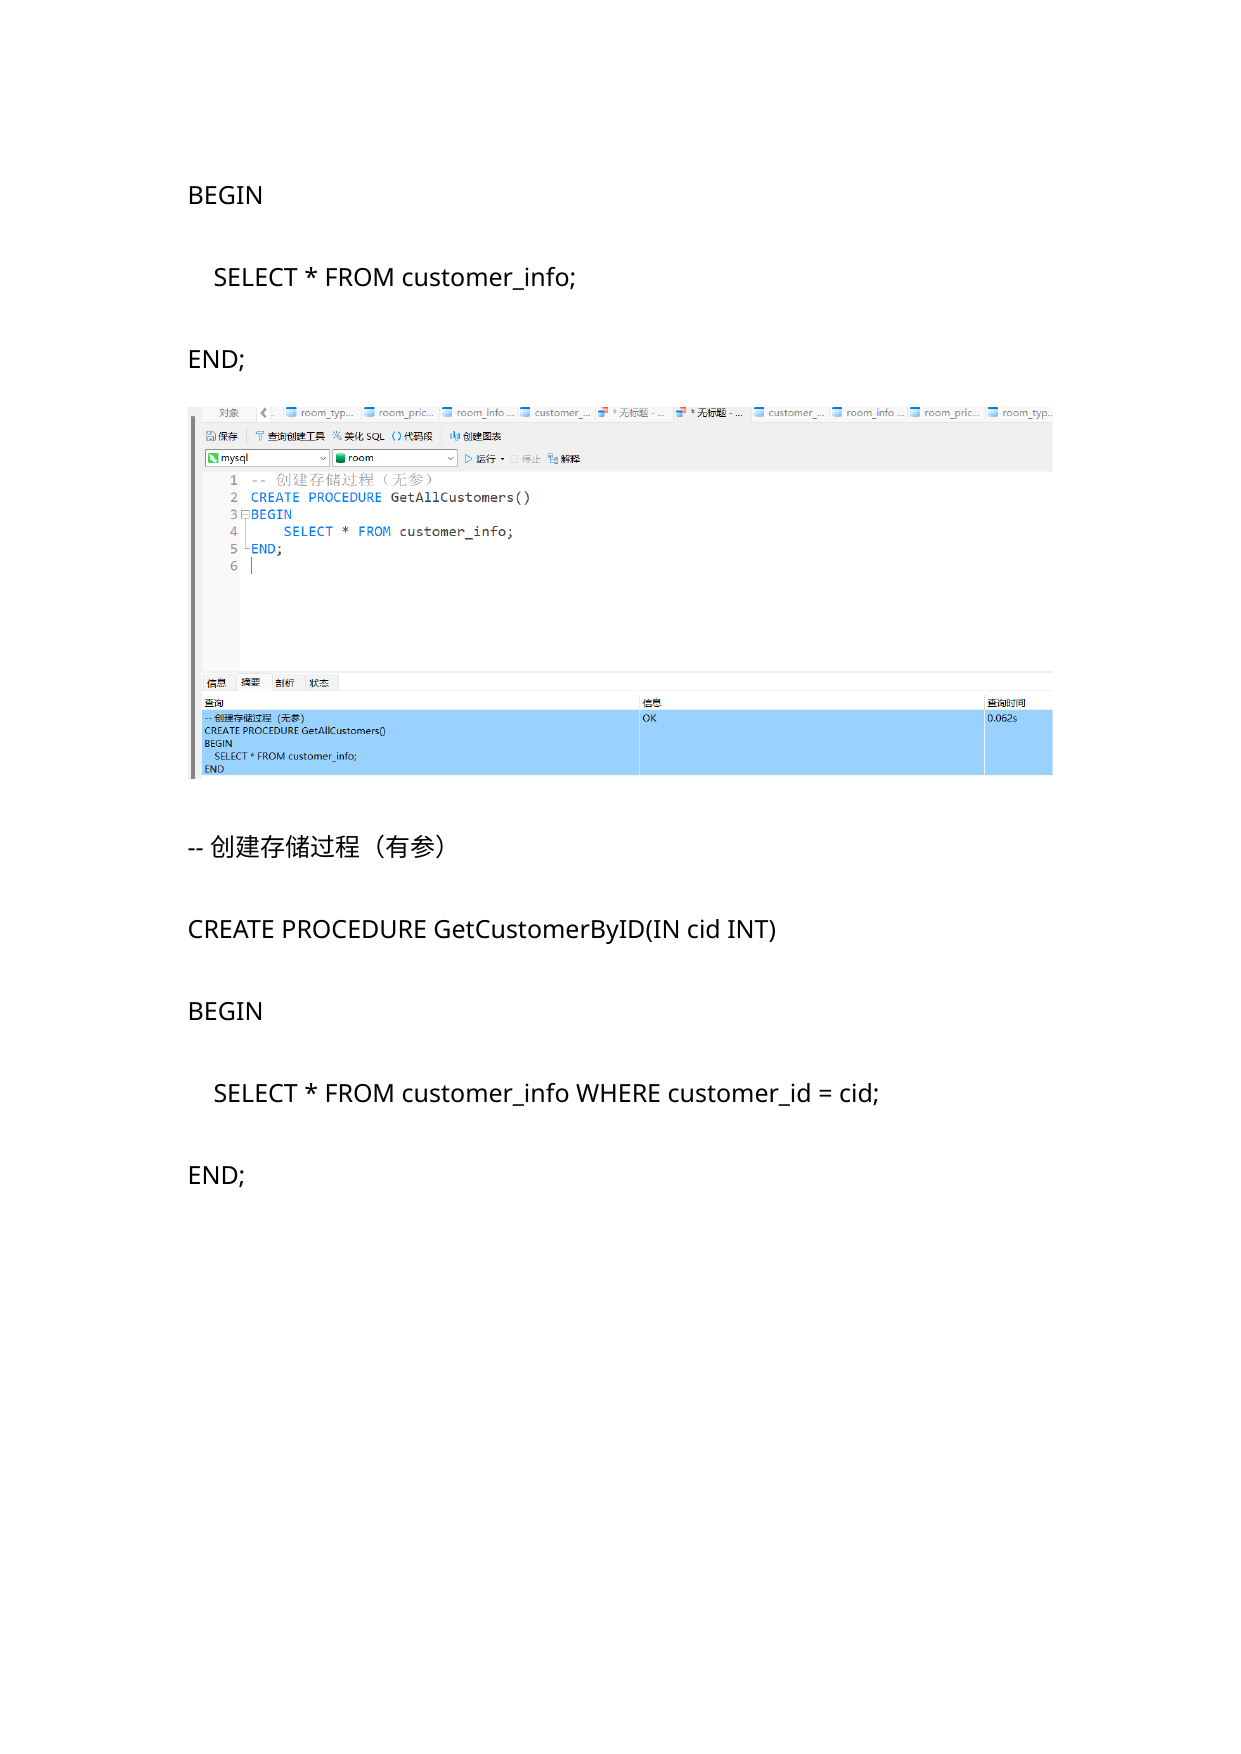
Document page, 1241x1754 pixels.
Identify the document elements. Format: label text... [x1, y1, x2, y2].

text END; [187, 326, 1053, 391]
text SELECT * FROM customer_info; [187, 244, 1053, 309]
picture [187, 407, 1053, 779]
text -- 创建存储过程（有参） [187, 813, 1053, 878]
text BEGIN [187, 978, 1053, 1043]
text BEGIN [187, 162, 1053, 227]
text CREATE PROCEDURE GetCustomerByID(IN cid INT) [187, 896, 1053, 961]
text SELECT * FROM customer_info WHERE customer_id = cid; [187, 1060, 1053, 1125]
text END; [187, 1142, 1053, 1207]
